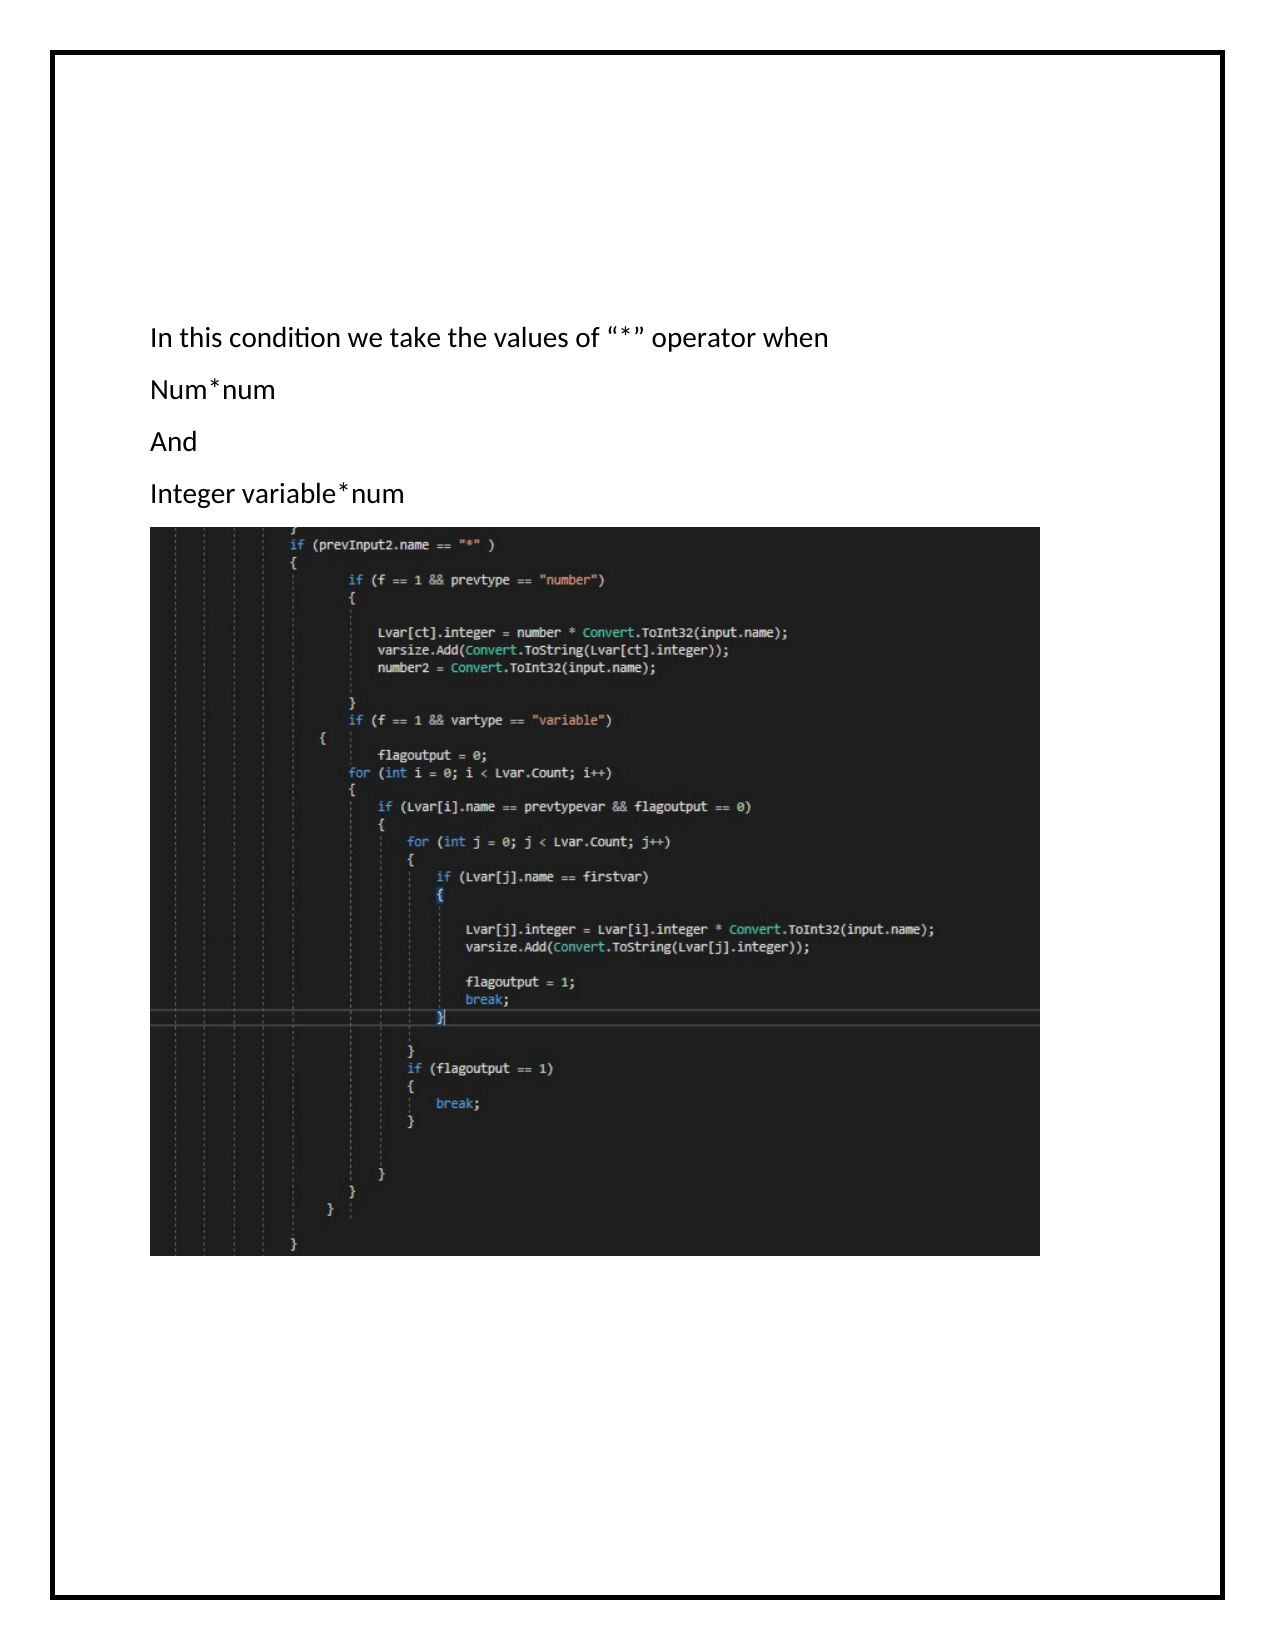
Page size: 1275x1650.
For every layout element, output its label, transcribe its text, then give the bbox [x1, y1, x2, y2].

text In this condition we take the values of “*” operator when [150, 319, 1125, 355]
text And [150, 423, 1125, 459]
text Integer variable*num [150, 476, 1125, 511]
picture [150, 527, 1040, 1256]
text Num*num [150, 371, 1125, 407]
